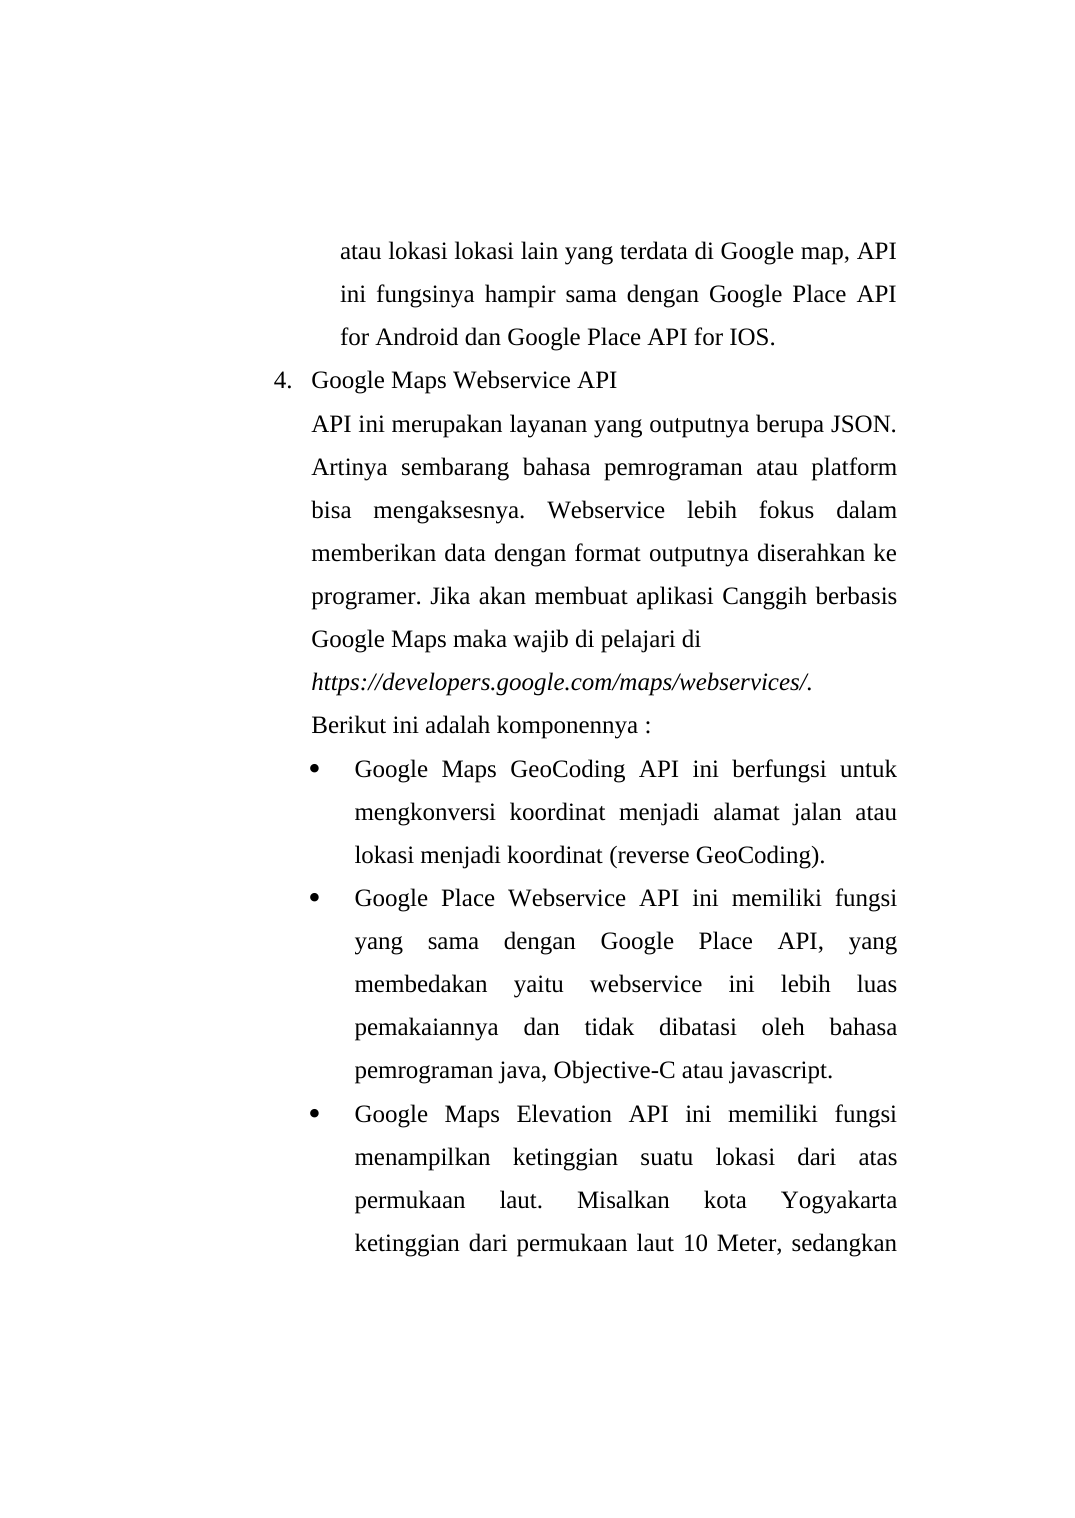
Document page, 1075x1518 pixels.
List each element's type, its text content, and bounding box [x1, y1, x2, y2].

list Google Maps GeoCoding API ini berfungsi untuk mengkonversi koordinat menjadi alamat jalan atau lokasi menjadi koordinat (reverse GeoCoding). [310, 754, 898, 869]
list Google Maps Webservice API [274, 366, 898, 394]
list Google Place Webservice API ini memiliki fungsi yang sama dengan Google Place API, yang membedakan yaitu webservice ini lebih luas pemakaiannya dan tidak dibatasi oleh bahasa pemrograman java, Objective-C atau javascript. [310, 883, 898, 1084]
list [310, 1099, 898, 1257]
list API ini merupakan layanan yang outputnya berupa JSON. Artinya sembarang bahasa pemrograman atau platform bisa mengaksesnya. Webservice lebih fokus dalam memberikan data dengan format outputnya diserahkan ke programer. Jika akan membuat aplikasi Canggih berbasis Google Maps maka wajib di pelajari di [311, 409, 898, 653]
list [310, 236, 898, 351]
list https://developers.google.com/maps/webservices/. [311, 667, 898, 696]
list Berikut ini adalah komponennya : [311, 711, 898, 739]
